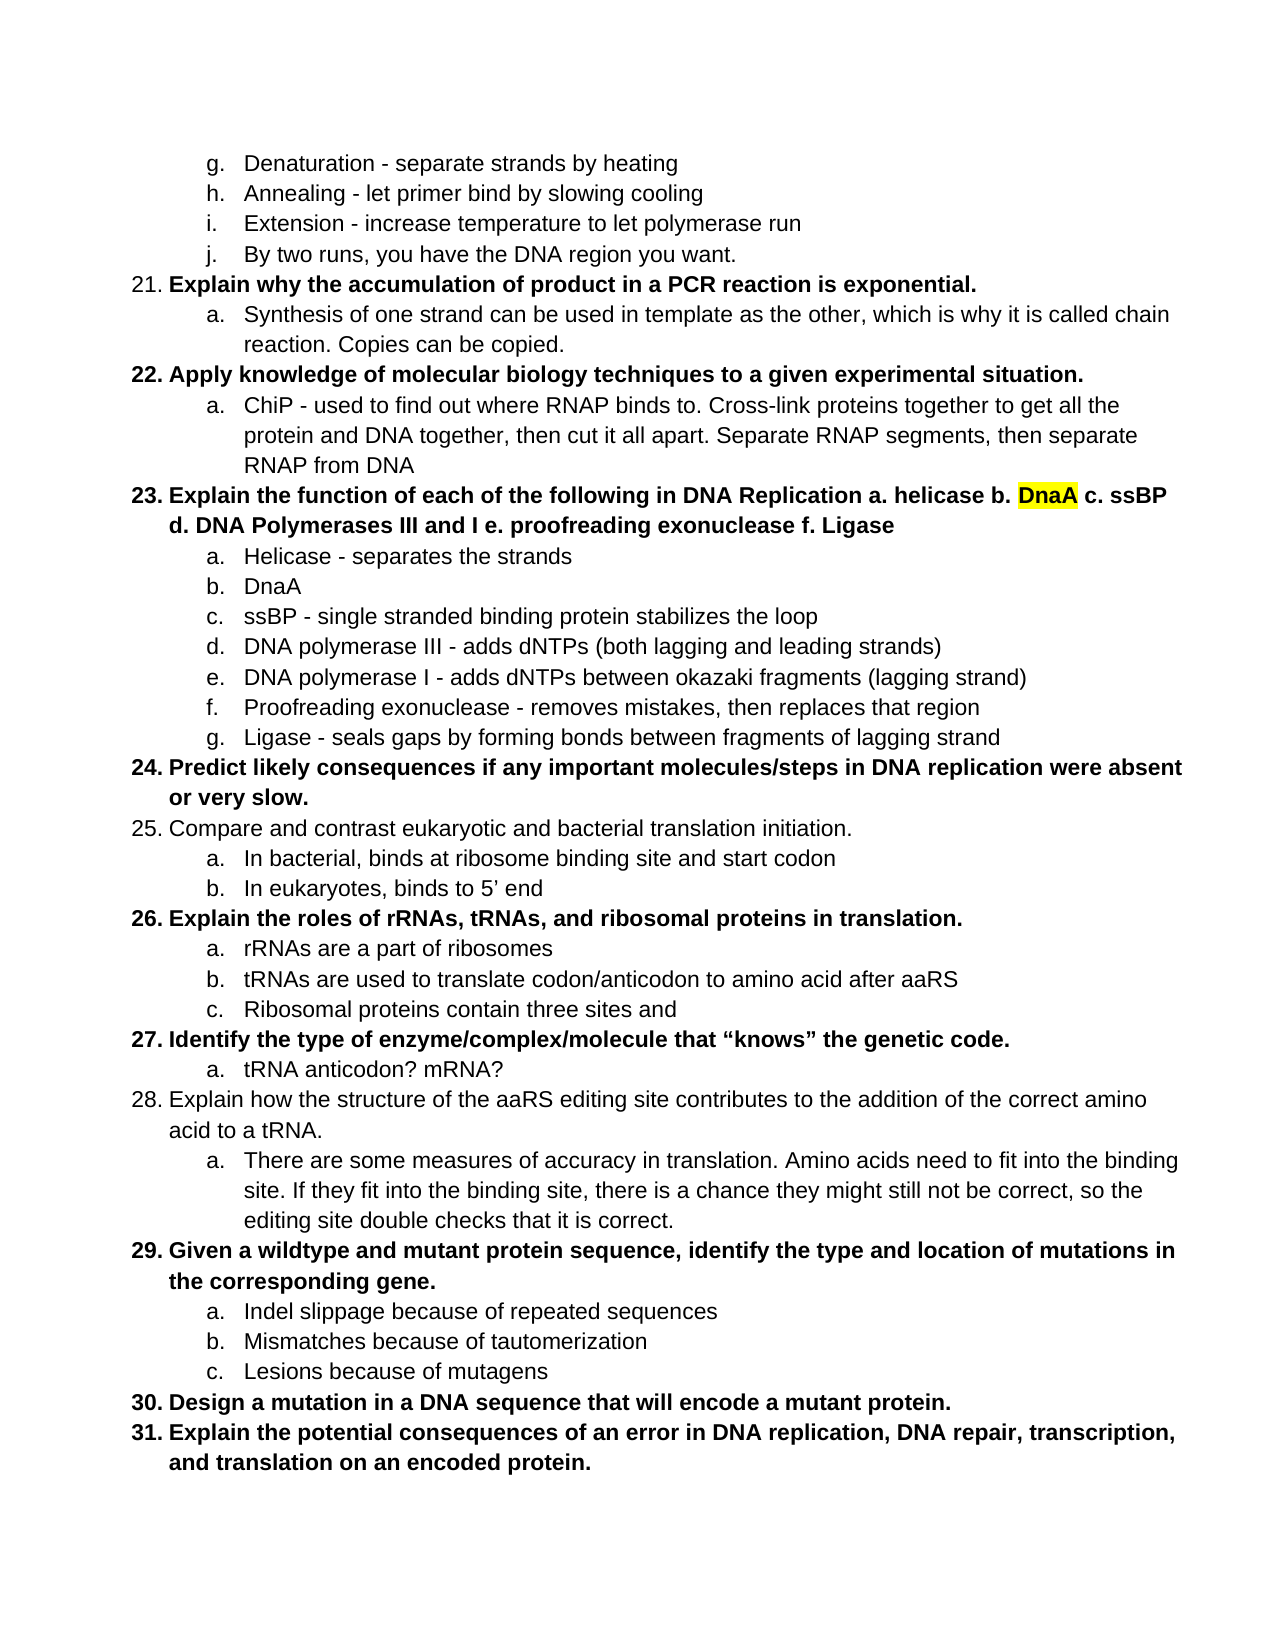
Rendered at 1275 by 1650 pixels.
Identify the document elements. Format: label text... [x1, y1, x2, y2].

list In bacterial, binds at ribosome binding site and start codon [206, 845, 1191, 871]
list By two runs, you have the DNA region you want. [206, 241, 1191, 267]
list Design a mutation in a DNA sequence that will encode a mutant protein. [131, 1388, 1191, 1415]
list Explain the roles of rRNAs, tRNAs, and ribosomal proteins in translation. [131, 905, 1191, 932]
list DnaA [206, 573, 1191, 599]
list Mismatches because of tautomerization [206, 1328, 1191, 1354]
list Denaturation - separate strands by heating [206, 150, 1191, 176]
list ChiP - used to find out where RNAP binds to. Cross-link proteins together to get all the protein and DNA together, then cut it all apart. Separate RNAP segments, then separate RNAP from DNA [206, 392, 1191, 478]
list ssBP - single stranded binding protein stabilizes the loop [206, 603, 1191, 629]
list Explain why the accumulation of product in a PCR reaction is exponential. [131, 271, 1191, 297]
list In eukaryotes, binds to 5’ end [206, 875, 1191, 901]
list Extension - increase temperature to let polymerase run [206, 210, 1191, 237]
list Ligase - seals gaps by forming bonds between fragments of lagging strand [206, 724, 1191, 750]
list Helicase - separates the strands [206, 543, 1191, 569]
list tRNAs are used to translate codon/anticodon to amino acid after aaRS [206, 966, 1191, 992]
list Indel slippage because of repeated sequences [206, 1298, 1191, 1324]
list tRNA anticodon? mRNA? [206, 1056, 1191, 1083]
list Lesions because of mutagens [206, 1358, 1191, 1385]
list Explain the function of each of the following in DNA Replication a. helicase b. DnaA c. ssBP d. DNA Polymerases III and I e. proofreading exonuclease f. Ligase [131, 482, 1191, 539]
list Annealing - let primer bind by slowing cooling [206, 180, 1191, 207]
list Compare and contrast eukaryotic and bacterial translation initiation. [131, 814, 1191, 841]
list Given a wildtype and mutant protein sequence, identify the type and location of mutations in the corresponding gene. [131, 1237, 1191, 1294]
list Apply knowledge of molecular biology techniques to a given experimental situation. [131, 361, 1191, 388]
list Ribosomal proteins contain three sites and [206, 996, 1191, 1022]
list DNA polymerase I - adds dNTPs between okazaki fragments (lagging strand) [206, 663, 1191, 690]
list Identify the type of enzyme/complex/molecule that “knows” the genetic code. [131, 1026, 1191, 1052]
list rRNAs are a part of ribosomes [206, 935, 1191, 962]
list Explain the potential consequences of an error in DNA replication, DNA repair, transcription, and translation on an encoded protein. [131, 1419, 1191, 1475]
list Synthesis of one strand can be used in template as the other, which is why it is called chain reaction. Copies can be copied. [206, 301, 1191, 358]
list Explain how the structure of the aaRS editing site contributes to the addition of the correct amino acid to a tRNA. [131, 1086, 1191, 1143]
list Predict likely consequences if any important molecules/steps in DNA replication were absent or very slow. [131, 754, 1191, 811]
list There are some measures of accuracy in translation. Amino acids need to fit into the binding site. If they fit into the binding site, there is a chance they might still not be correct, so the editing site double checks that it is correct. [206, 1147, 1191, 1234]
list Proofreading exonuclease - removes mistakes, then replaces that region [206, 694, 1191, 720]
list DNA polymerase III - adds dNTPs (both lagging and leading strands) [206, 633, 1191, 660]
